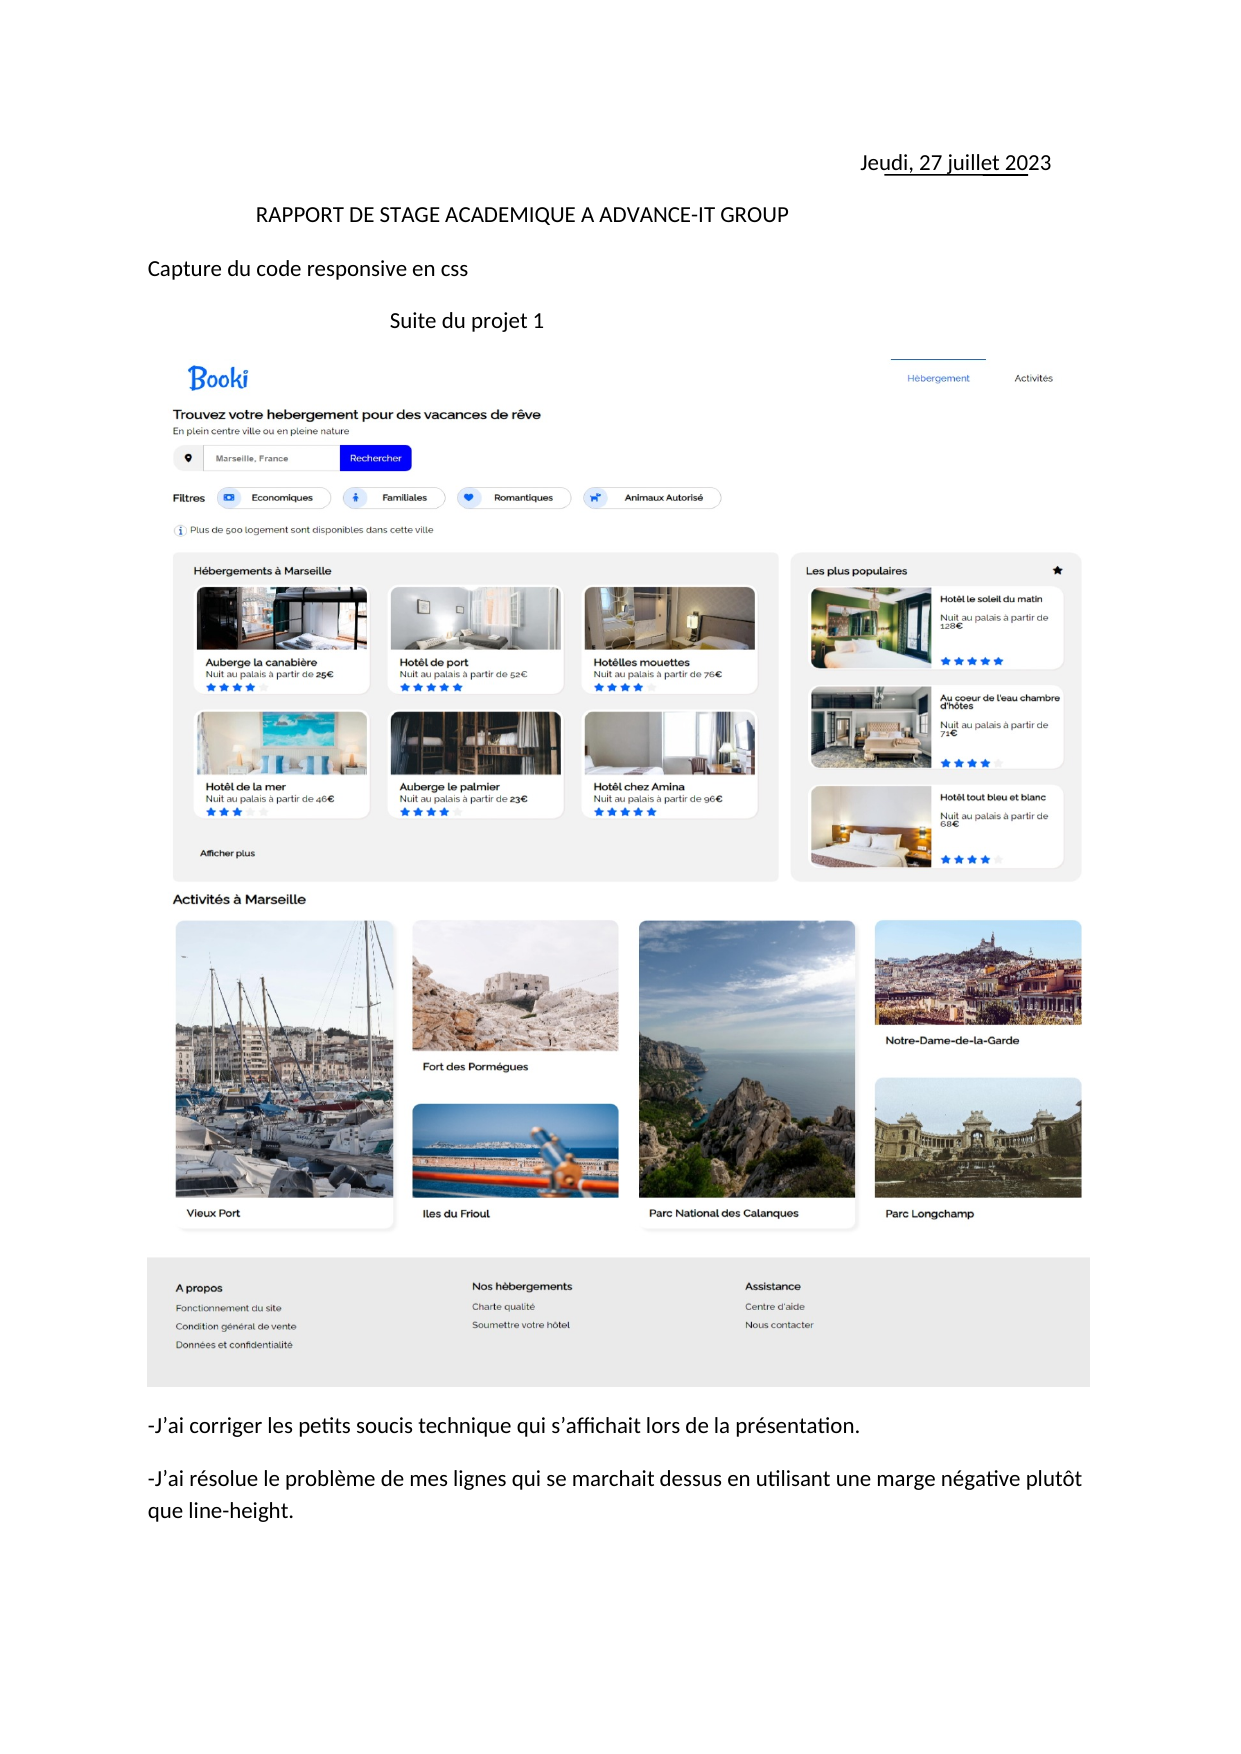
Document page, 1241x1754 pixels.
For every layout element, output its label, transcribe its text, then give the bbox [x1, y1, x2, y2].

list Jeudi, 27 juillet 2023 [860, 148, 1093, 176]
text Suite du projet 1 [148, 307, 1093, 335]
text Capture du code responsive en css [148, 254, 1093, 282]
picture [147, 359, 1090, 1387]
text RAPPORT DE STAGE ACADEMIQUE A ADVANCE-IT GROUP [148, 201, 1093, 229]
text -J’ai corriger les petits soucis technique qui s’affichait lors de la présentation. [148, 1411, 1093, 1439]
text -J’ai résolue le problème de mes lignes qui se marchait dessus en utilisant une marge négative plutôt que line-height. [148, 1464, 1093, 1524]
